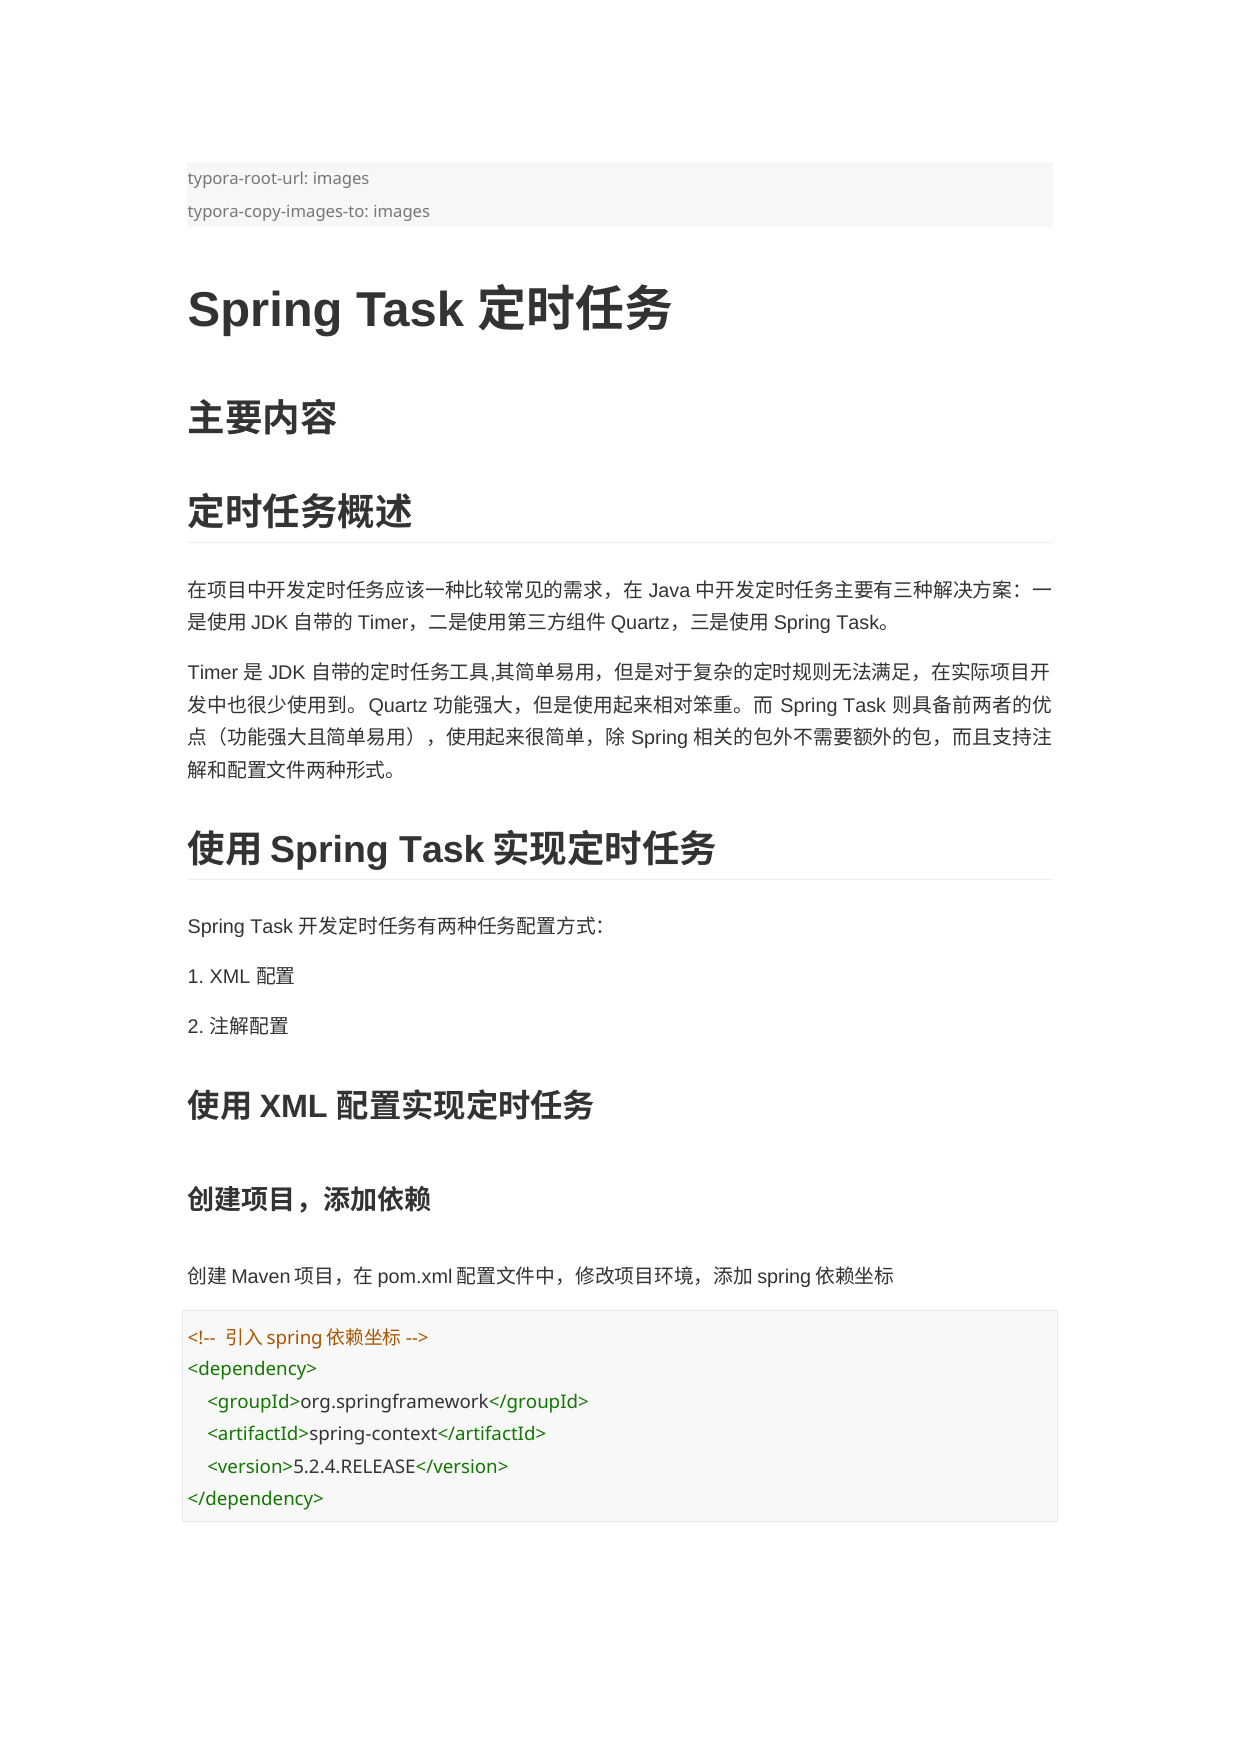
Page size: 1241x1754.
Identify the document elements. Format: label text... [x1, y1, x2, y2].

text typora-root-url: images [187, 162, 1053, 194]
subtitle Spring Task 定时任务 [187, 256, 1053, 354]
text 2. 注解配置 [187, 1009, 1053, 1042]
subtitle 定时任务概述 [187, 477, 1053, 543]
text <!-- 引入spring依赖坐标 --> <dependency> <groupId>org.springframework</groupId> <artifactId>spring-context</artifactId> <version>5.2.4.RELEASE</version> </dependency> [183, 1311, 1057, 1521]
subtitle 使用Spring Task实现定时任务 [187, 814, 1053, 880]
subtitle 使用 XML 配置实现定时任务 [187, 1071, 1053, 1136]
text 在项目中开发定时任务应该一种比较常见的需求，在 Java 中开发定时任务主要有三种解决方案：一是使用JDK 自带的 Timer，二是使用第三方组件 Quartz，三是使用 Spring Task。 [187, 572, 1053, 637]
text Spring Task 开发定时任务有两种任务配置方式： [187, 909, 1053, 942]
text typora-copy-images-to: images [187, 194, 1053, 227]
text 1. XML 配置 [187, 959, 1053, 992]
text 创建Maven项目，在pom.xml配置文件中，修改项目环境，添加spring依赖坐标 [187, 1259, 1053, 1292]
subtitle 创建项目，添加依赖 [187, 1165, 1053, 1230]
text Timer 是 JDK 自带的定时任务工具,其简单易用，但是对于复杂的定时规则无法满足，在实际项目开发中也很少使用到。Quartz 功能强大，但是使用起来相对笨重。而 Spring Task 则具备前两者的优点（功能强大且简单易用），使用起来很简单，除 Spring 相关的包外不需要额外的包，而且支持注解和配置文件两种形式。 [187, 655, 1053, 785]
subtitle 主要内容 [187, 383, 1053, 448]
